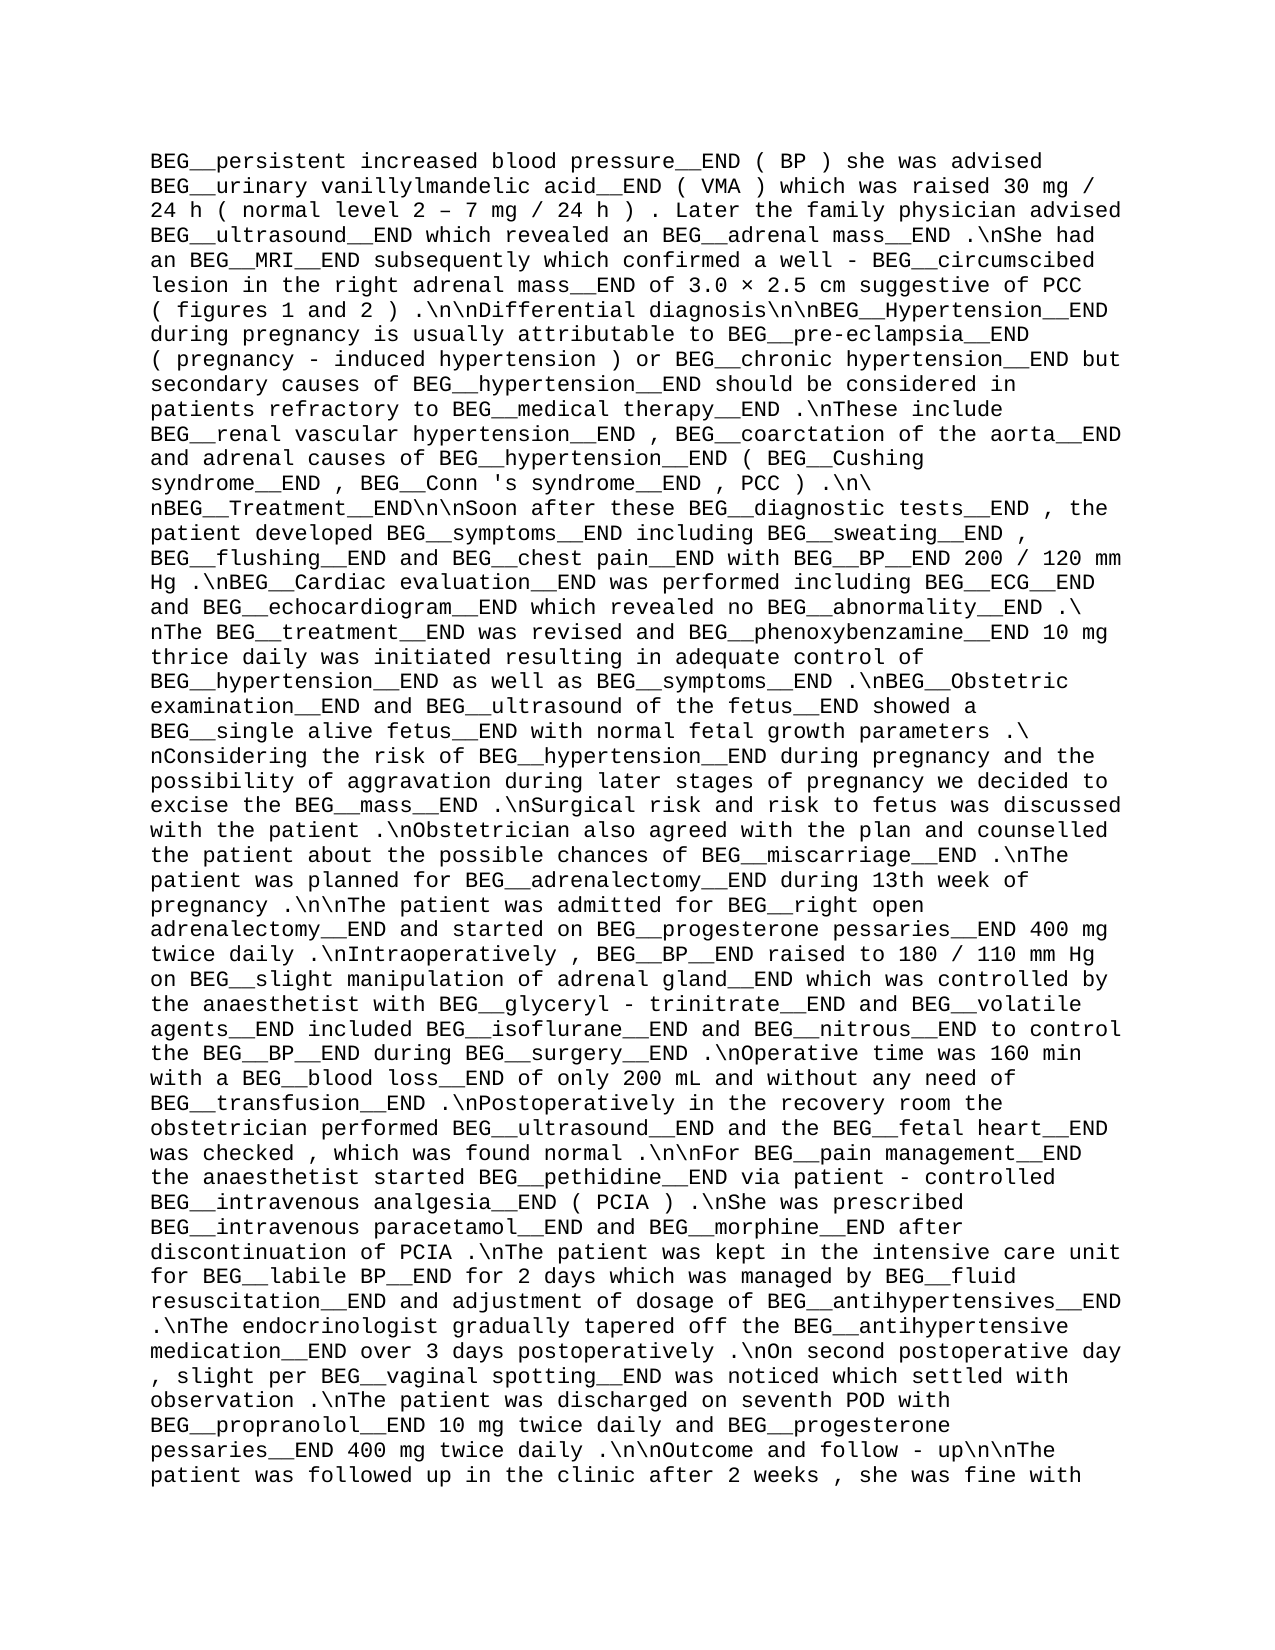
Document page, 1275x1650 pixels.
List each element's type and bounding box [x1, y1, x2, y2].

text [150, 150, 1125, 1489]
